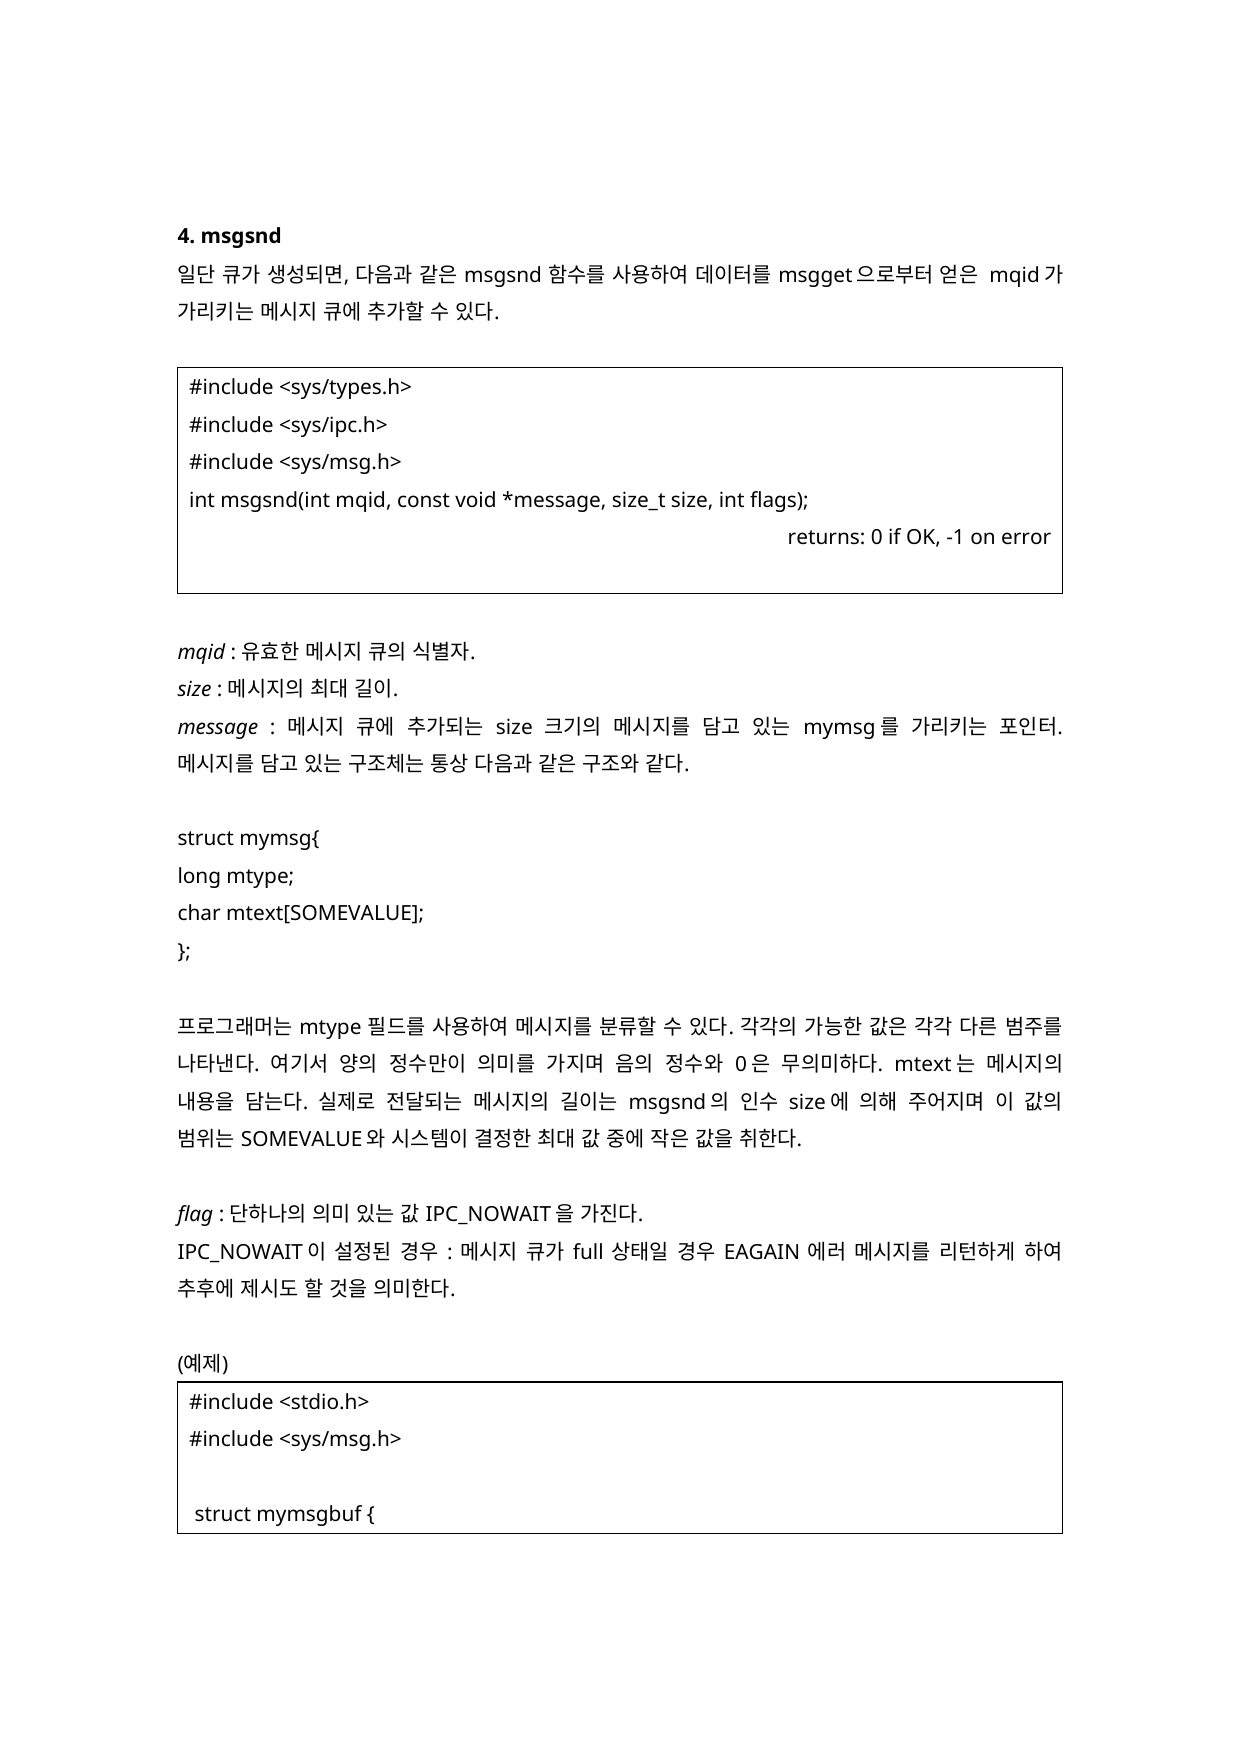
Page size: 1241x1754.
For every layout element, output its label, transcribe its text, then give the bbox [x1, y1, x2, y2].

text char mtext[SOMEVALUE]; [177, 894, 1063, 931]
text (예제) [177, 1344, 1063, 1381]
subtitle 4. msgsnd [177, 217, 1063, 254]
text IPC_NOWAIT이 설정된 경우 : 메시지 큐가 full 상태일 경우 EAGAIN 에러 메시지를 리턴하게 하여 추후에 제시도 할 것을 의미한다. [177, 1231, 1063, 1306]
table_header #include <sys/types.h> #include <sys/ipc.h> #include <sys/msg.h> int msgsnd(int mqid, const void *message, size_t size, int flags); returns: 0 if OK, -1 on error [178, 368, 1062, 593]
text 일단 큐가 생성되면, 다음과 같은 msgsnd 함수를 사용하여 데이터를 msgget으로부터 얻은 mqid가 가리키는 메시지 큐에 추가할 수 있다. [177, 254, 1063, 329]
text }; [177, 931, 1063, 969]
text message : 메시지 큐에 추가되는 size 크기의 메시지를 담고 있는 mymsg를 가리키는 포인터. 메시지를 담고 있는 구조체는 통상 다음과 같은 구조와 같다. [177, 706, 1063, 781]
text struct mymsg{ [177, 819, 1063, 856]
text flag : 단하나의 의미 있는 값 IPC_NOWAIT을 가진다. [177, 1194, 1063, 1231]
text mqid : 유효한 메시지 큐의 식별자. [177, 631, 1063, 669]
text 프로그래머는 mtype 필드를 사용하여 메시지를 분류할 수 있다. 각각의 가능한 값은 각각 다른 범주를 나타낸다. 여기서 양의 정수만이 의미를 가지며 음의 정수와 0은 무의미하다. mtext는 메시지의 내용을 담는다. 실제로 전달되는 메시지의 길이는 msgsnd의 인수 size에 의해 주어지며 이 값의 범위는 SOMEVALUE와 시스템이 결정한 최대 값 중에 작은 값을 취한다. [177, 1006, 1063, 1156]
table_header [178, 1383, 1062, 1532]
text long mtype; [177, 856, 1063, 894]
text size : 메시지의 최대 길이. [177, 669, 1063, 706]
